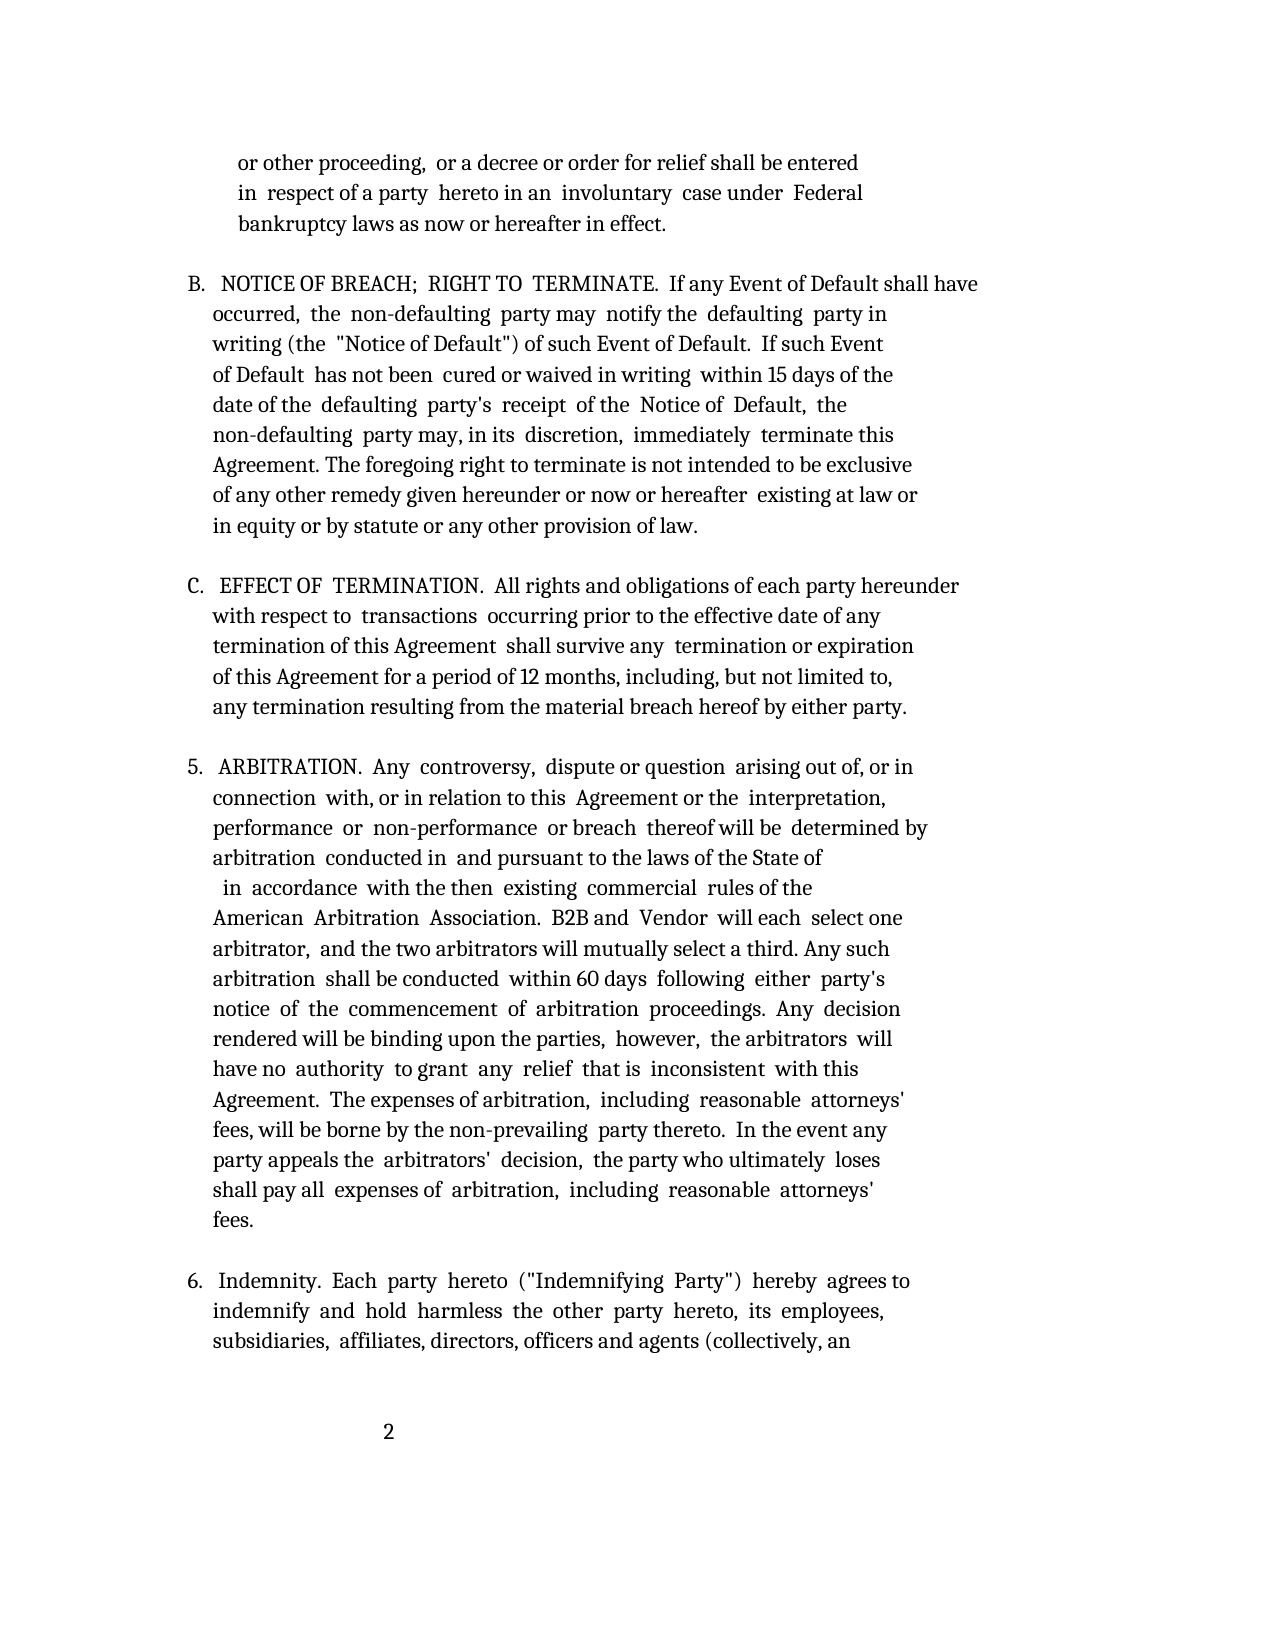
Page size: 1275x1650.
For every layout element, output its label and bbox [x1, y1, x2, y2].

text [187, 150, 1087, 1475]
